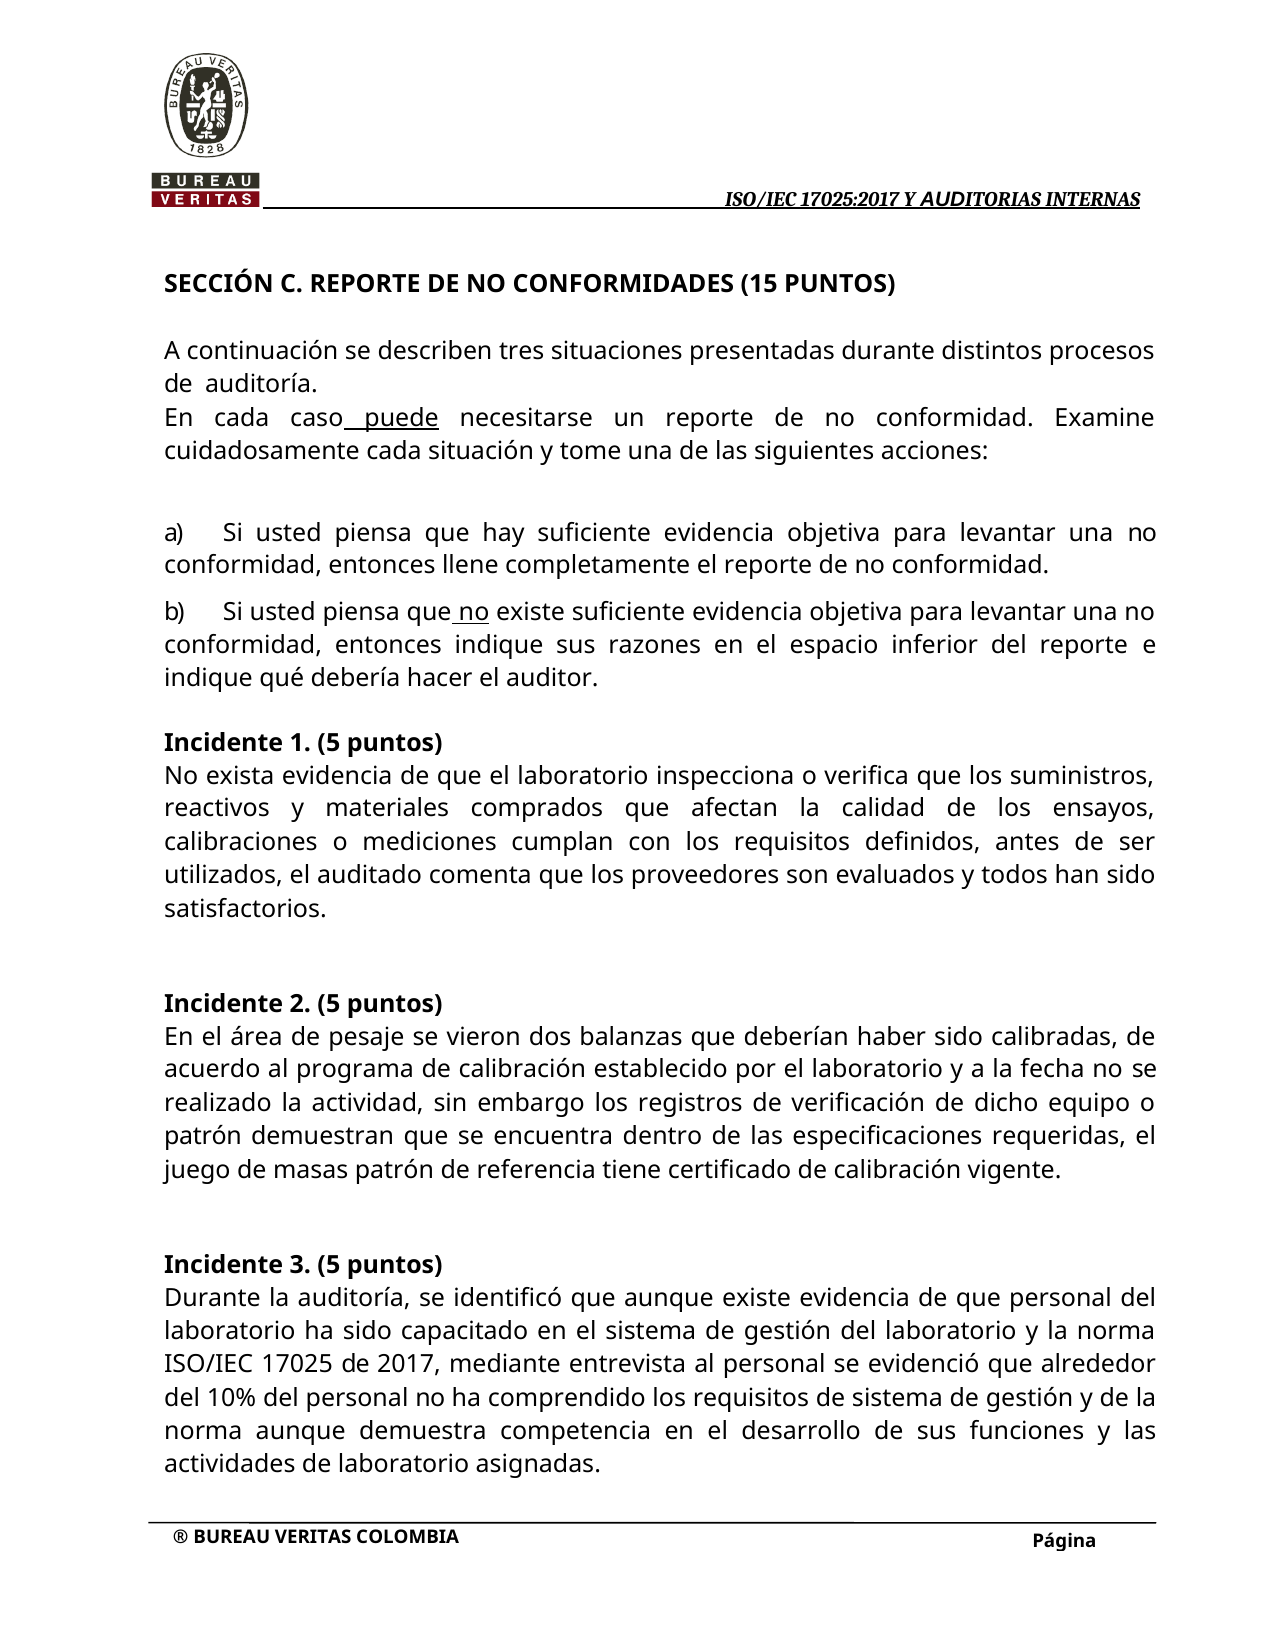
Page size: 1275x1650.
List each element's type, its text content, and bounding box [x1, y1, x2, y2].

text En el área de pesaje se vieron dos balanzas que deberían haber sido calibradas, de acuerdo al programa de calibración establecido por el laboratorio y a la fecha no se realizado la actividad, sin embargo los registros de verificación de dicho equipo o patrón demuestran que se encuentra dentro de las especificaciones requeridas, el juego de masas patrón de referencia tiene certificado de calibración vigente. [164, 1018, 1157, 1186]
subtitle Incidente 2. (5 puntos) [164, 988, 1196, 1018]
text En cada caso puede necesitarse un reporte de no conformidad. Examine cuidadosamente cada situación y tome una de las siguientes acciones: [164, 400, 1156, 466]
subtitle Incidente 3. (5 puntos) [164, 1249, 1196, 1279]
list Si usted piensa que hay suficiente evidencia objetiva para levantar una no conformidad, entonces llene completamente el reporte de no conformidad. [164, 514, 1157, 581]
picture [151, 53, 260, 207]
text A continuación se describen tres situaciones presentadas durante distintos procesos de auditoría. [164, 333, 1156, 399]
subtitle SECCIÓN C. REPORTE DE NO CONFORMIDADES (15 PUNTOS) [164, 265, 1196, 299]
text No exista evidencia de que el laboratorio inspecciona o verifica que los suministros, reactivos y materiales comprados que afectan la calidad de los ensayos, calibraciones o mediciones cumplan con los requisitos definidos, antes de ser utilizados, el auditado comenta que los proveedores son evaluados y todos han sido satisfactorios. [164, 757, 1156, 924]
text Durante la auditoría, se identificó que aunque existe evidencia de que personal del laboratorio ha sido capacitado en el sistema de gestión del laboratorio y la norma ISO/IEC 17025 de 2017, mediante entrevista al personal se evidenció que alrededor del 10% del personal no ha comprendido los requisitos de sistema de gestión y de la norma aunque demuestra competencia en el desarrollo de sus funciones y las actividades de laboratorio asignadas. [164, 1279, 1157, 1480]
subtitle Incidente 1. (5 puntos) [164, 727, 1196, 757]
list Si usted piensa que no existe suficiente evidencia objetiva para levantar una no conformidad, entonces indique sus razones en el espacio inferior del reporte e indique qué debería hacer el auditor. [164, 594, 1156, 694]
